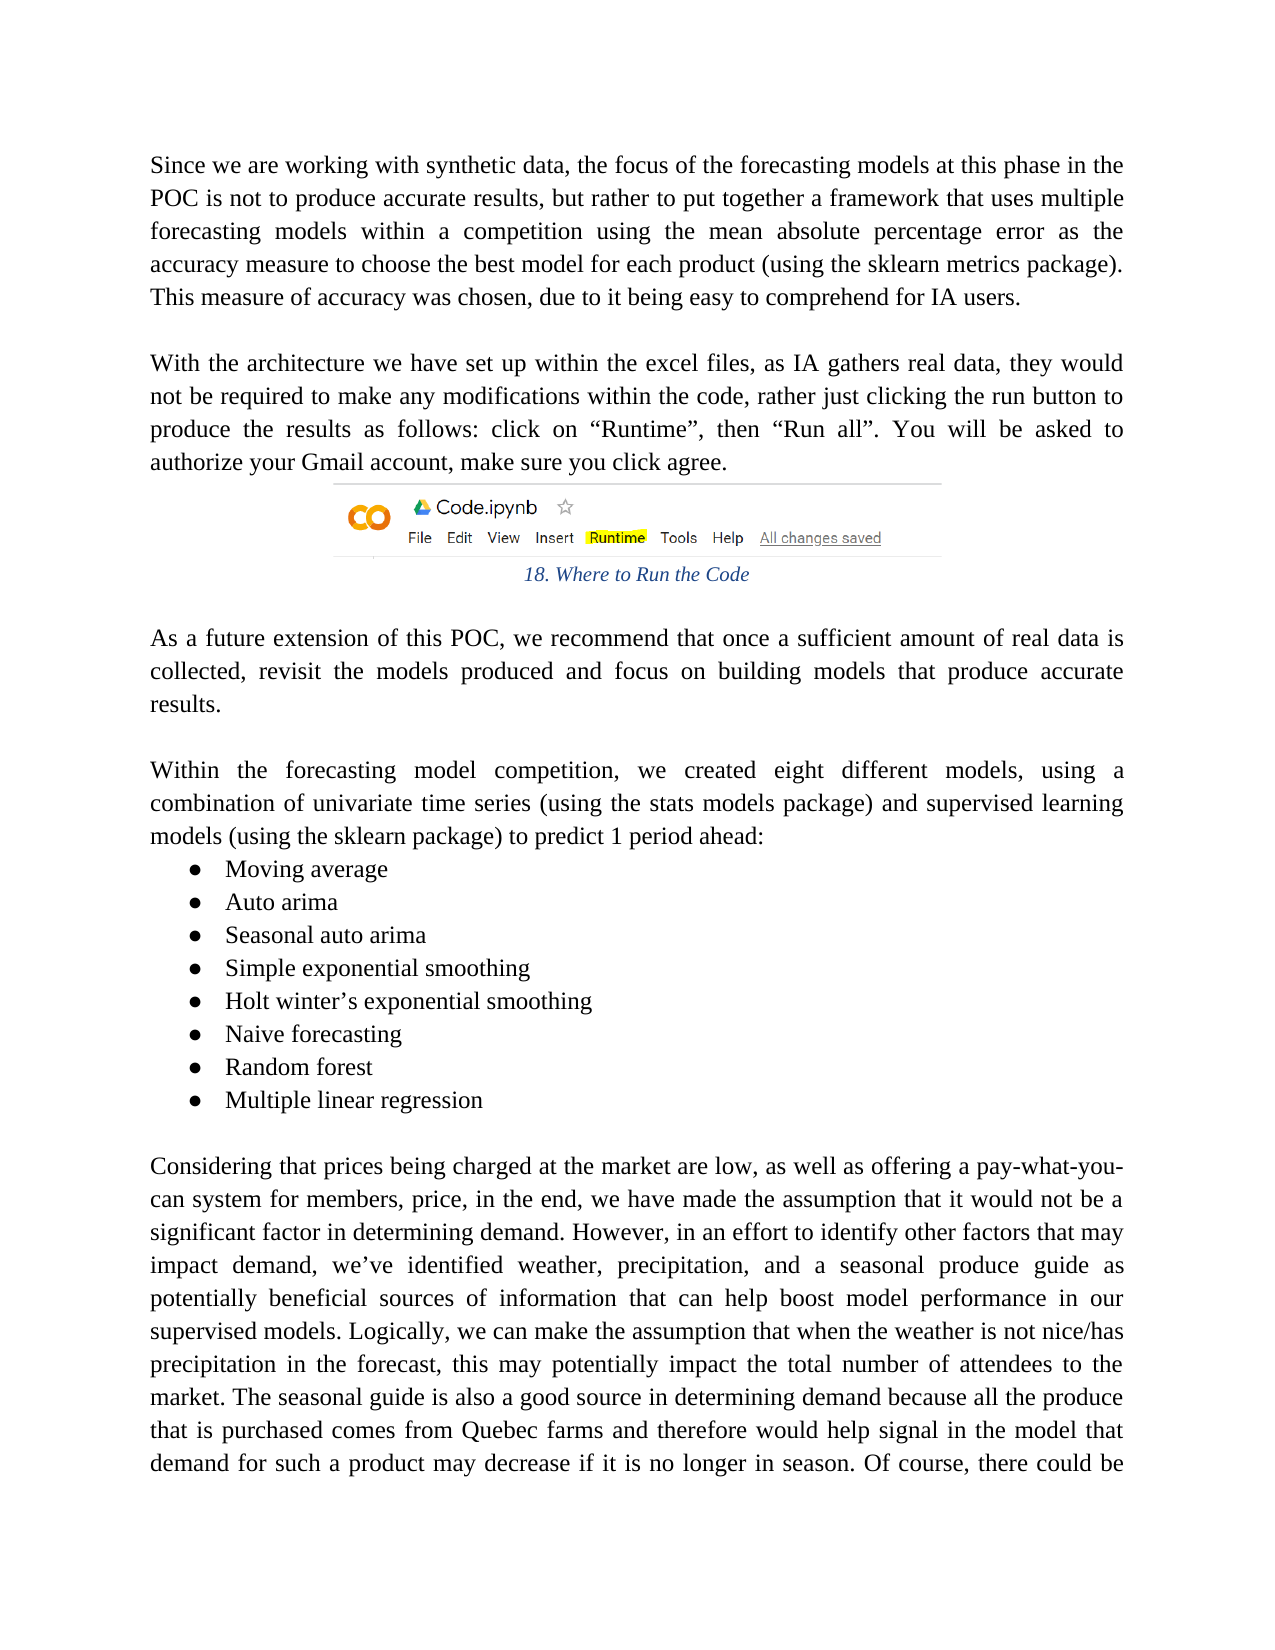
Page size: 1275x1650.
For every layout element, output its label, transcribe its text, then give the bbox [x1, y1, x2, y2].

text With the architecture we have set up within the excel files, as IA gathers real data, they would not be required to make any modifications within the code, rather just clicking the run button to produce the results as follows: click on “Runtime”, then “Run all”. You will be asked to authorize your Gmail account, make sure you click agree. [150, 348, 1125, 476]
list Seasonal auto arima [187, 920, 1125, 949]
list Auto arima [187, 887, 1125, 916]
picture [333, 480, 942, 559]
list Multiple linear regression [187, 1085, 1125, 1114]
list Naive forecasting [187, 1019, 1125, 1048]
list Moving average [187, 854, 1125, 883]
text Since we are working with synthetic data, the focus of the forecasting models at this phase in the POC is not to produce accurate results, but rather to put together a framework that uses multiple forecasting models within a competition using the mean absolute percentage error as the accuracy measure to choose the best model for each product (using the sklearn metrics package). This measure of accuracy was chosen, due to it being easy to comprehend for IA users. [150, 150, 1125, 311]
text 18. Where to Run the Code [150, 562, 1125, 586]
list Simple exponential smoothing [187, 953, 1125, 982]
text Within the forecasting model competition, we created eight different models, using a combination of univariate time series (using the stats models package) and supervised learning models (using the sklearn package) to predict 1 period ahead: [150, 755, 1125, 849]
text As a future extension of this POC, we recommend that once a sufficient amount of real data is collected, revisit the models produced and focus on building models that produce accurate results. [150, 623, 1125, 717]
list Random forest [187, 1052, 1125, 1081]
list Holt winter’s exponential smoothing [187, 986, 1125, 1015]
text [150, 1151, 1125, 1477]
